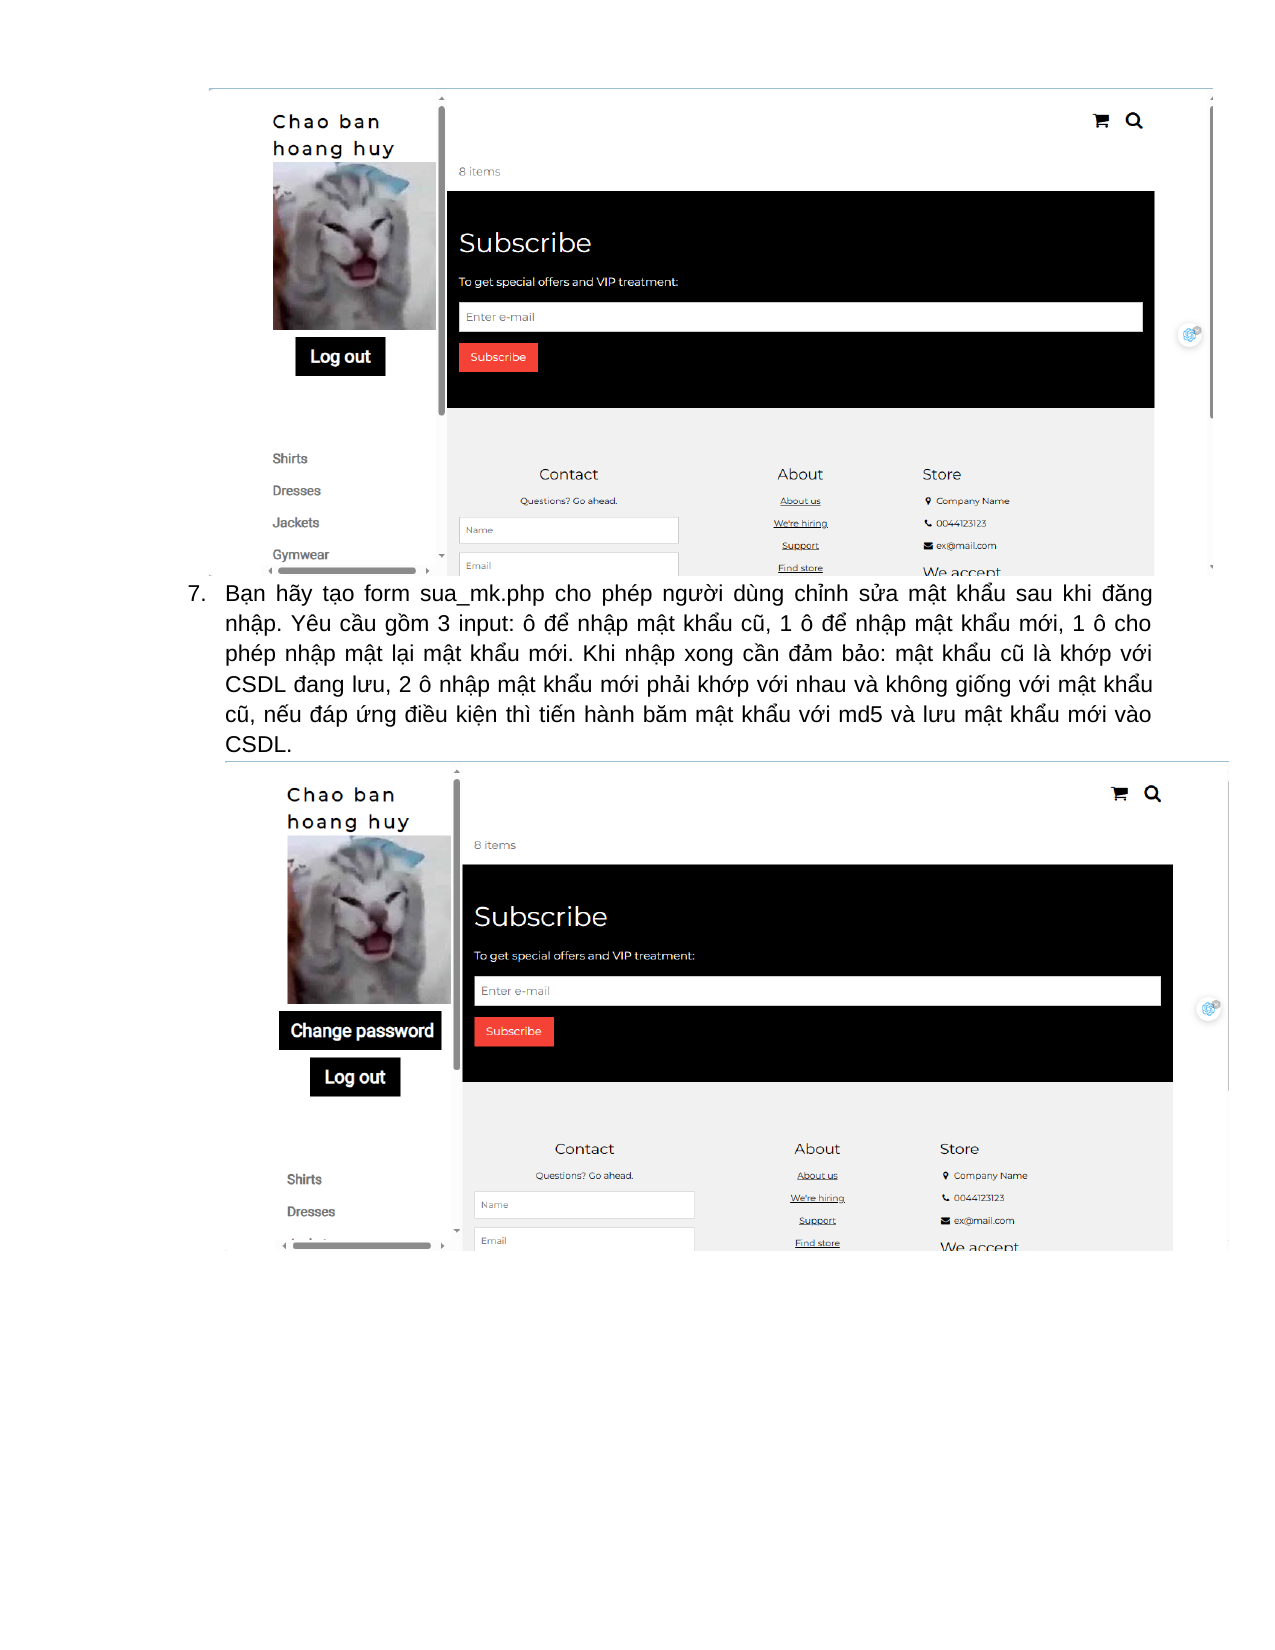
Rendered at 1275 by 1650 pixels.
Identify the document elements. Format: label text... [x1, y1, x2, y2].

picture [208, 88, 1213, 576]
list Bạn hãy tạo form sua_mk.php cho phép người dùng chỉnh sửa mật khẩu sau khi đăng nhập. Yêu cầu gồm 3 input: ô để nhập mật khẩu cũ, 1 ô để nhập mật khẩu mới, 1 ô cho phép nhập mật lại mật khẩu mới. Khi nhập xong cần đảm bảo: mật khẩu cũ là khớp với CSDL đang lưu, 2 ô nhập mật khẩu mới phải khớp với nhau và không giống với mật khẩu cũ, nếu đáp ứng điều kiện thì tiến hành băm mật khẩu với md5 và lưu mật khẩu mới vào CSDL. [187, 580, 1154, 757]
picture [225, 761, 1229, 1251]
